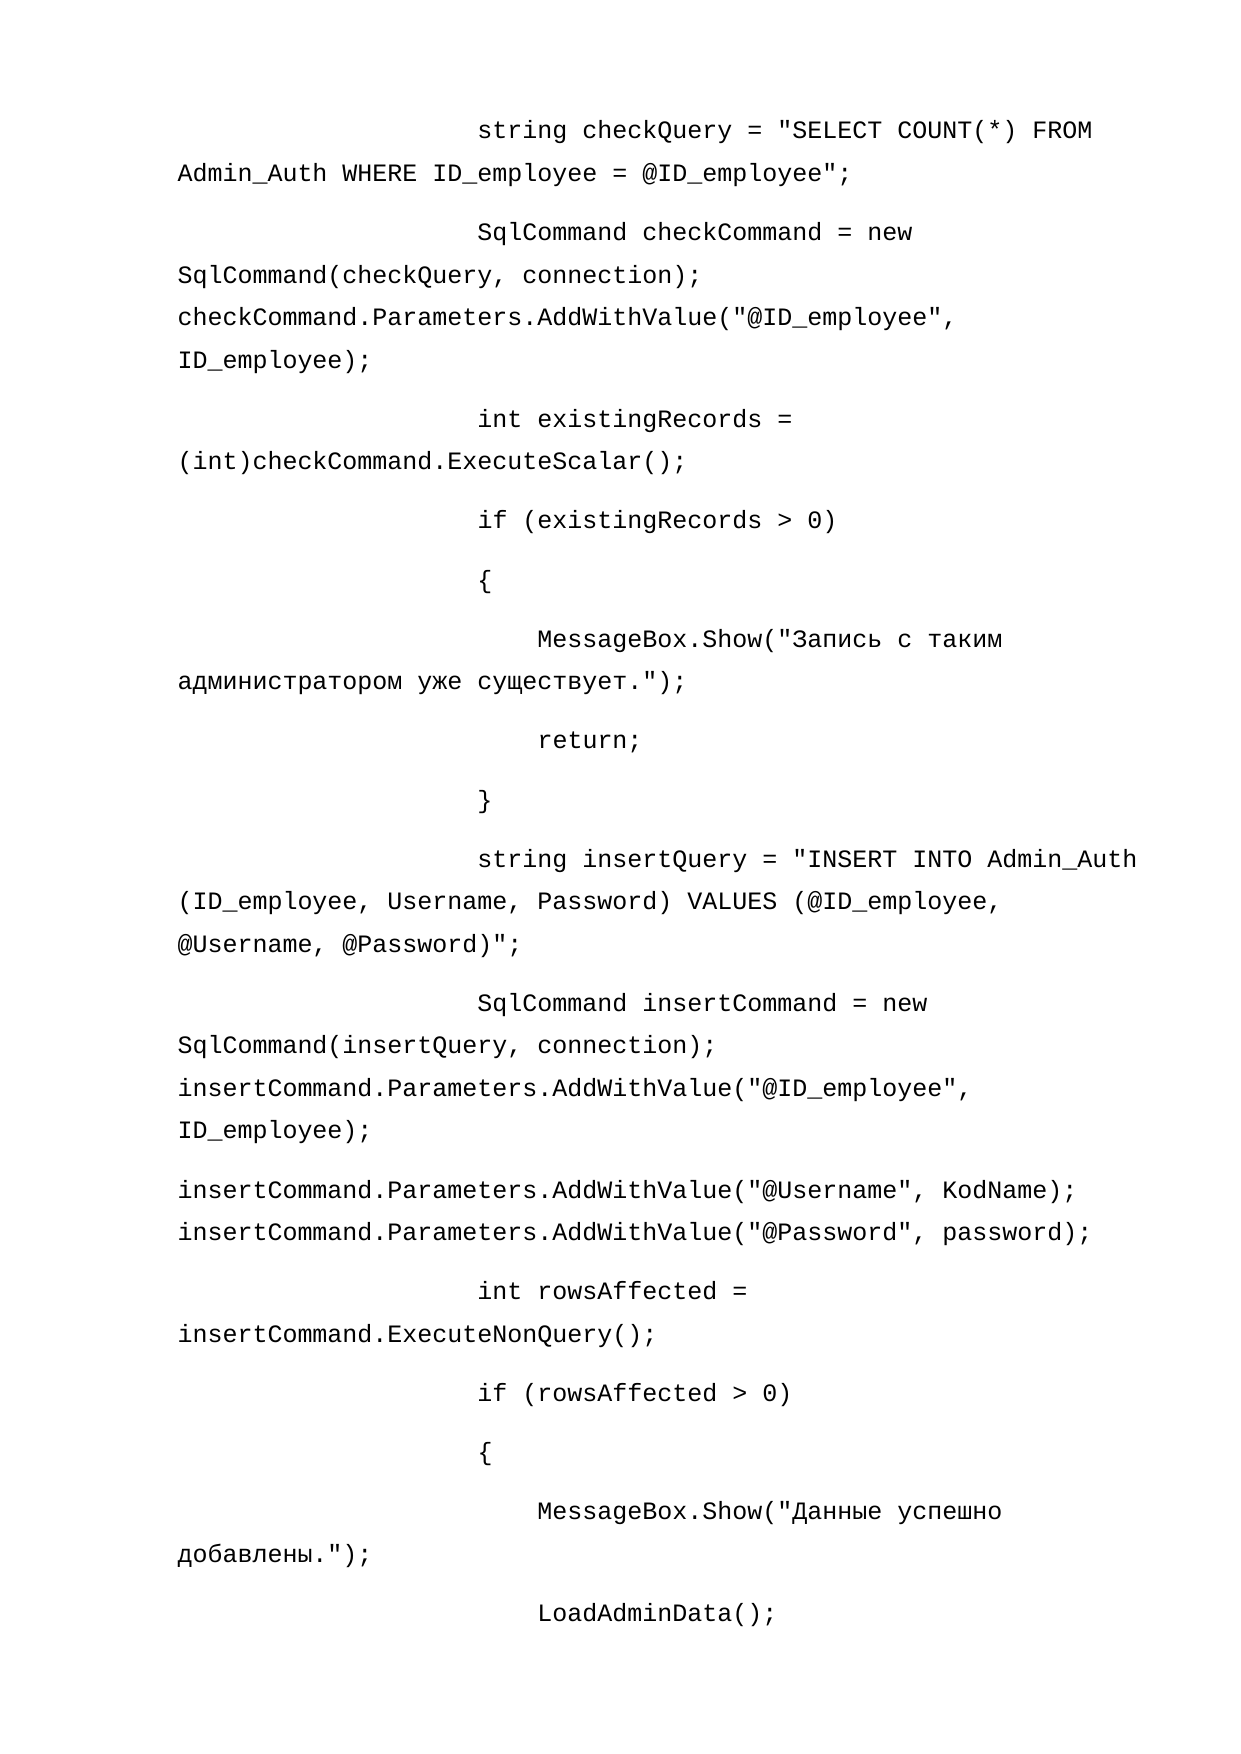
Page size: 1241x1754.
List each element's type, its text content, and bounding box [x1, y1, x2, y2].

text if (rowsAffected > 0) [177, 1381, 1152, 1409]
text SqlCommand checkCommand = new SqlCommand(checkQuery, connection); checkCommand.Parameters.AddWithValue("@ID_employee", ID_employee); [177, 220, 1152, 376]
text if (existingRecords > 0) [177, 508, 1152, 536]
text int rowsAffected = insertCommand.ExecuteNonQuery(); [177, 1279, 1152, 1350]
text string checkQuery = "SELECT COUNT(*) FROM Admin_Auth WHERE ID_employee = @ID_employee"; [177, 118, 1152, 189]
text SqlCommand insertCommand = new SqlCommand(insertQuery, connection); insertCommand.Parameters.AddWithValue("@ID_employee", ID_employee); [177, 991, 1152, 1146]
text } [177, 787, 1152, 816]
text insertCommand.Parameters.AddWithValue("@Username", KodName); insertCommand.Parameters.AddWithValue("@Password", password); [177, 1177, 1152, 1248]
text LoadAdminData(); [177, 1601, 1152, 1629]
text int existingRecords = (int)checkCommand.ExecuteScalar(); [177, 406, 1152, 477]
text MessageBox.Show("Запись с таким администратором уже существует."); [177, 626, 1152, 697]
text return; [177, 728, 1152, 756]
text string insertQuery = "INSERT INTO Admin_Auth (ID_employee, Username, Password) VALUES (@ID_employee, @Username, @Password)"; [177, 846, 1152, 960]
text { [177, 567, 1152, 596]
text MessageBox.Show("Данные успешно добавлены."); [177, 1499, 1152, 1570]
text { [177, 1440, 1152, 1468]
